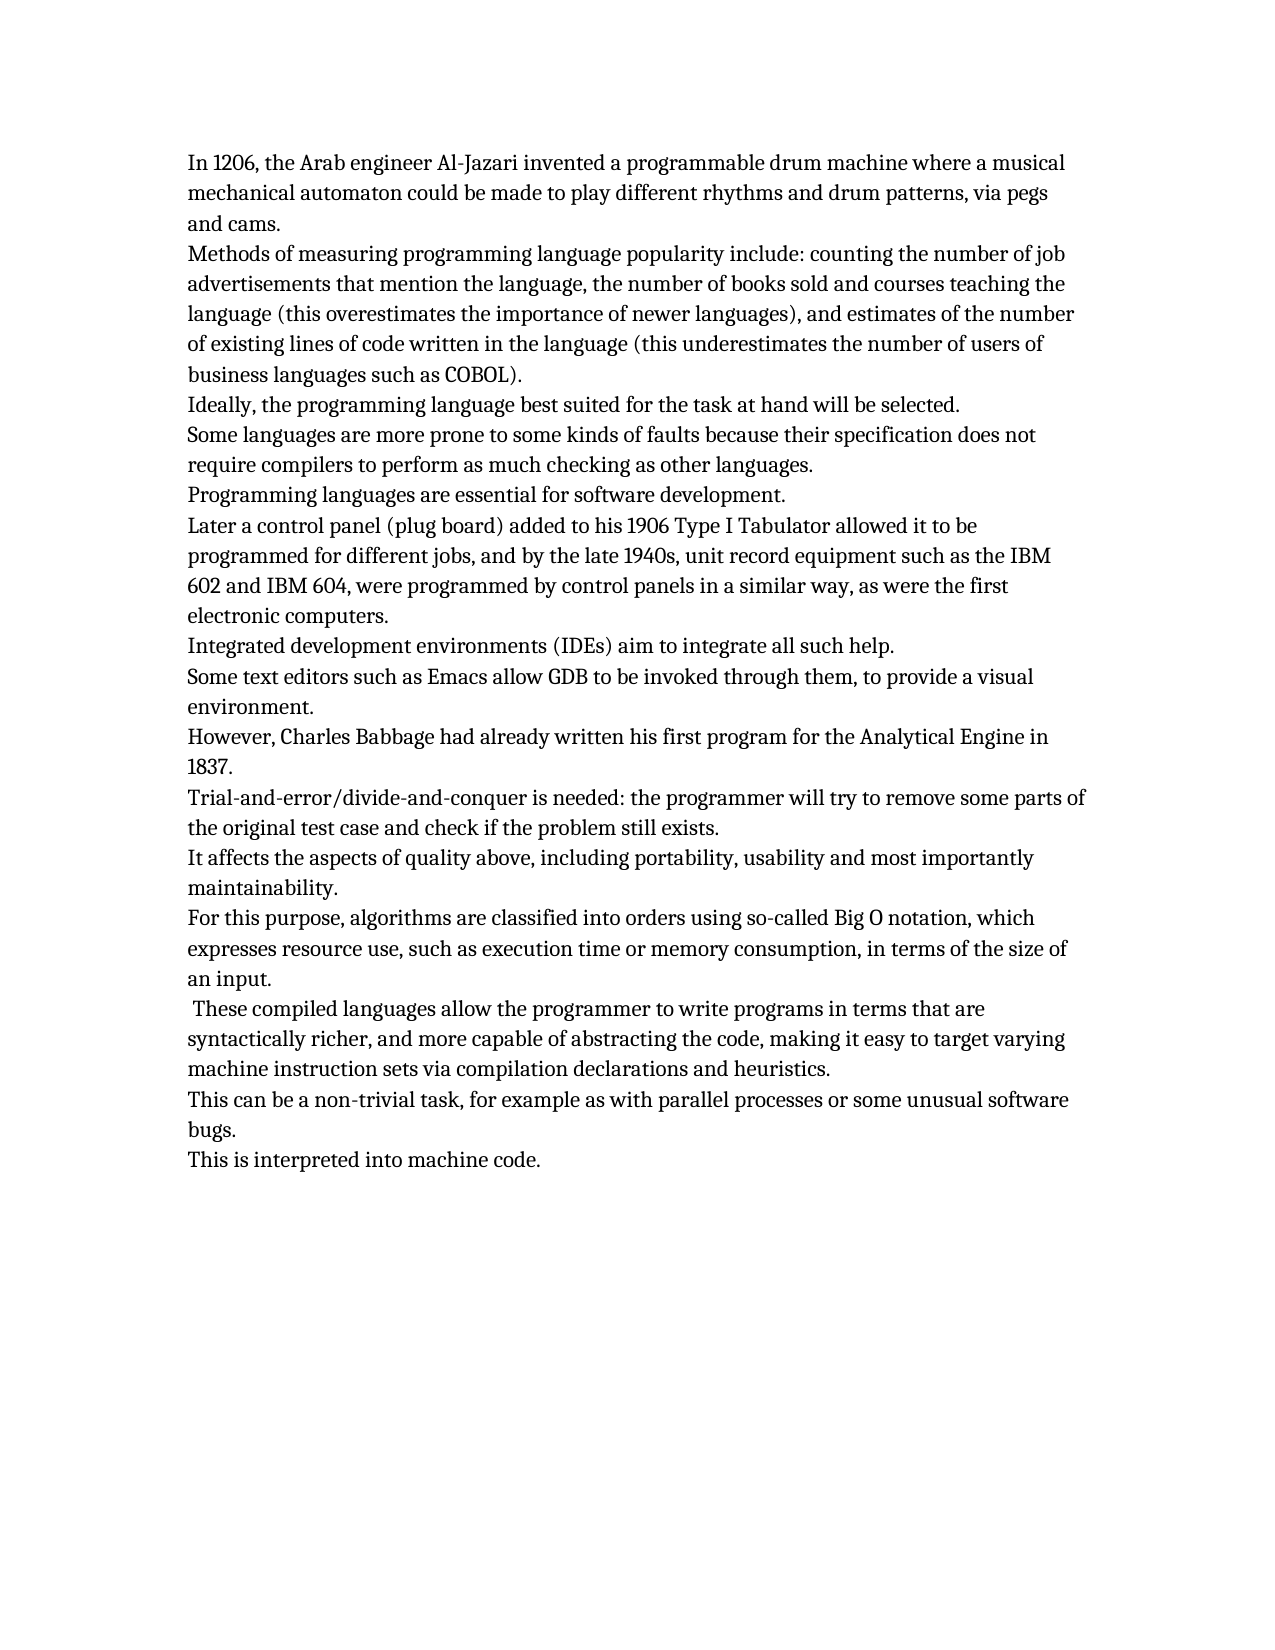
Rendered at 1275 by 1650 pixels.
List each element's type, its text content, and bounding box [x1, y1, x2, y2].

text In 1206, the Arab engineer Al-Jazari invented a programmable drum machine where a musical mechanical automaton could be made to play different rhythms and drum patterns, via pegs and cams. Methods of measuring programming language popularity include: counting the number of job advertisements that mention the language, the number of books sold and courses teaching the language (this overestimates the importance of newer languages), and estimates of the number of existing lines of code written in the language (this underestimates the number of users of business languages such as COBOL). Ideally, the programming language best suited for the task at hand will be selected. Some languages are more prone to some kinds of faults because their specification does not require compilers to perform as much checking as other languages. Programming languages are essential for software development. Later a control panel (plug board) added to his 1906 Type I Tabulator allowed it to be programmed for different jobs, and by the late 1940s, unit record equipment such as the IBM 602 and IBM 604, were programmed by control panels in a similar way, as were the first electronic computers. Integrated development environments (IDEs) aim to integrate all such help. Some text editors such as Emacs allow GDB to be invoked through them, to provide a visual environment. However, Charles Babbage had already written his first program for the Analytical Engine in 1837. Trial-and-error/divide-and-conquer is needed: the programmer will try to remove some parts of the original test case and check if the problem still exists. It affects the aspects of quality above, including portability, usability and most importantly maintainability. For this purpose, algorithms are classified into orders using so-called Big O notation, which expresses resource use, such as execution time or memory consumption, in terms of the size of an input. These compiled languages allow the programmer to write programs in terms that are syntactically richer, and more capable of abstracting the code, making it easy to target varying machine instruction sets via compilation declarations and heuristics. This can be a non-trivial task, for example as with parallel processes or some unusual software bugs. This is interpreted into machine code. [187, 150, 1087, 1173]
